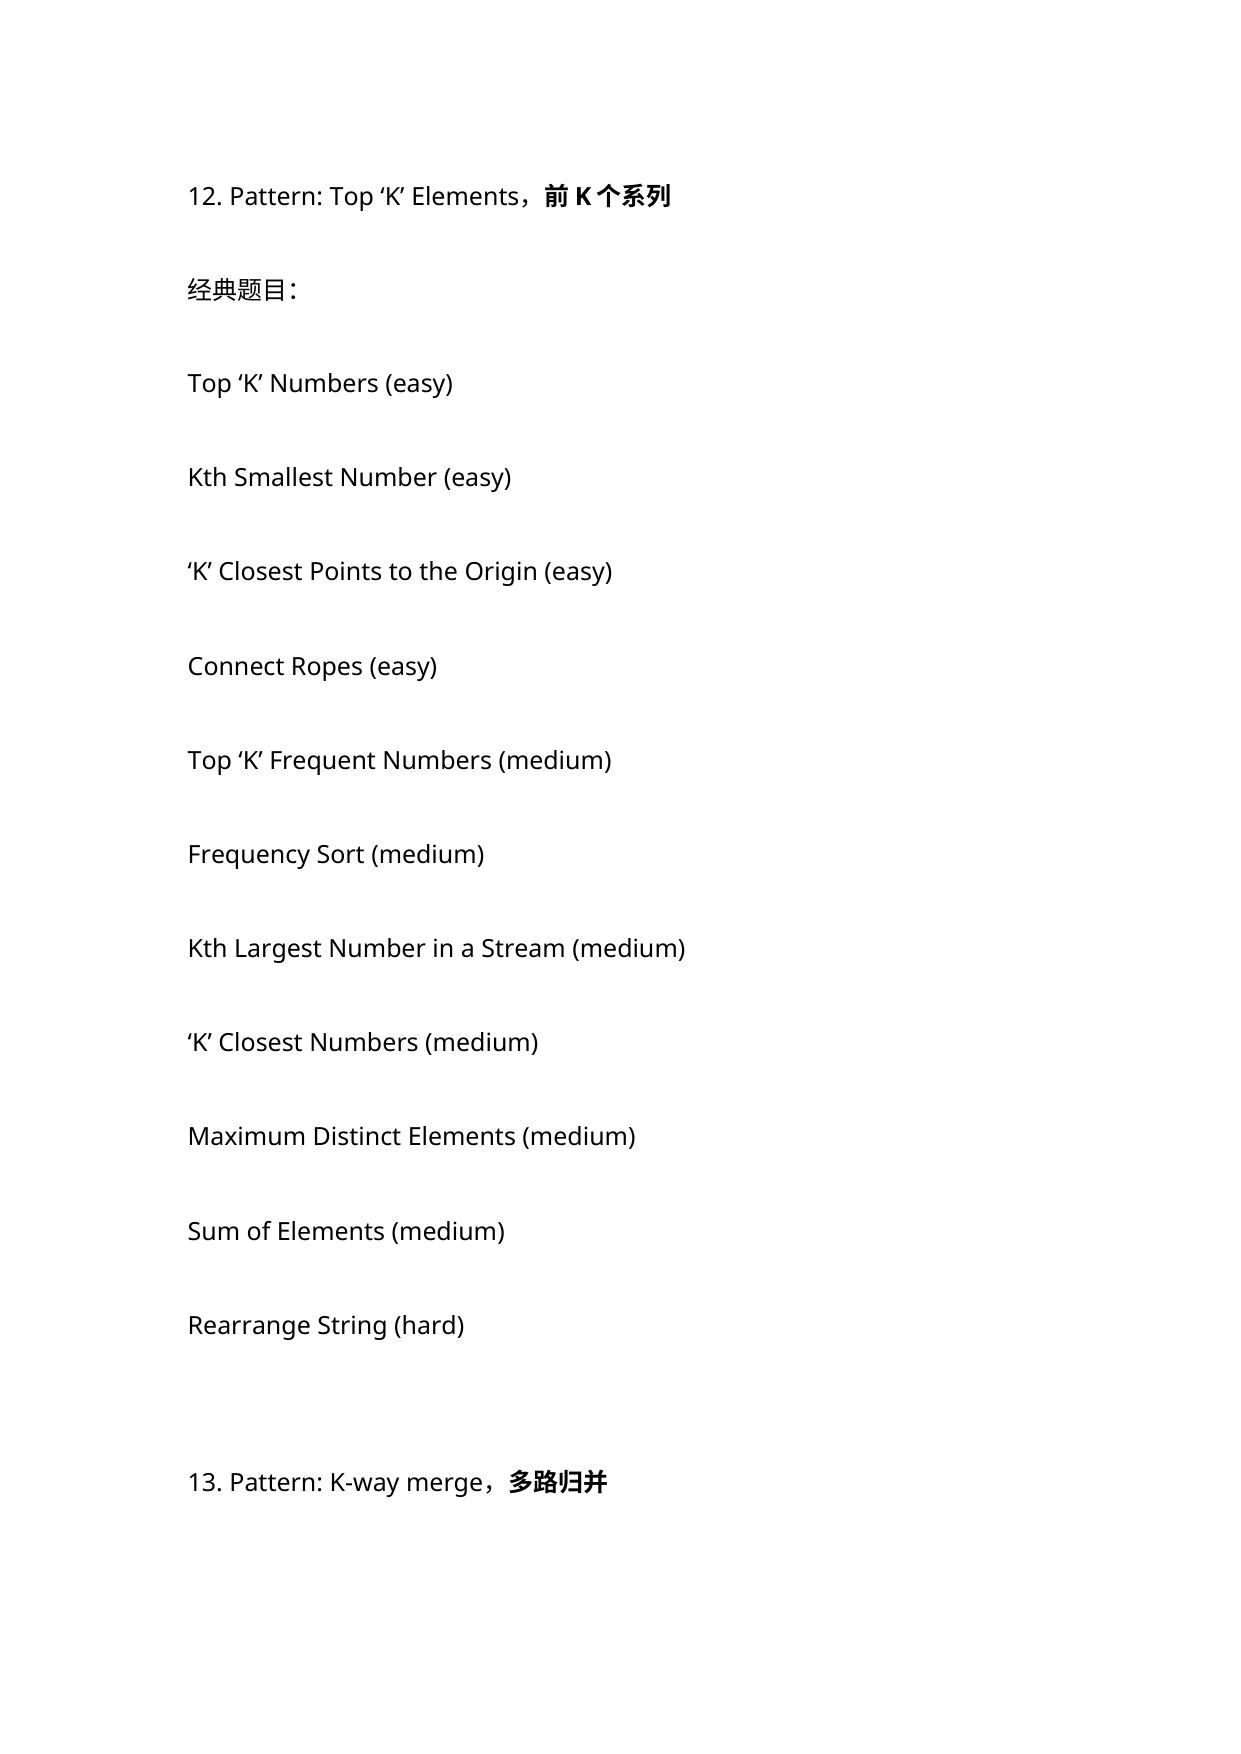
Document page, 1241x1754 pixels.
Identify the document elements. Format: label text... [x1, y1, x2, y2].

text Connect Ropes (easy) [187, 633, 1053, 698]
text Sum of Elements (medium) [187, 1198, 1053, 1263]
text 经典题目： [187, 256, 1053, 321]
text Maximum Distinct Elements (medium) [187, 1104, 1053, 1169]
text Kth Smallest Number (easy) [187, 444, 1053, 509]
text 13. Pattern: K-way merge，多路归并 [187, 1448, 1053, 1513]
text ‘K’ Closest Points to the Origin (easy) [187, 539, 1053, 604]
text ‘K’ Closest Numbers (medium) [187, 1009, 1053, 1074]
text Top ‘K’ Numbers (easy) [187, 350, 1053, 415]
text Frequency Sort (medium) [187, 821, 1053, 886]
text Top ‘K’ Frequent Numbers (medium) [187, 727, 1053, 792]
text Kth Largest Number in a Stream (medium) [187, 915, 1053, 980]
text 12. Pattern: Top ‘K’ Elements，前K个系列 [187, 162, 1053, 227]
text Rearrange String (hard) [187, 1292, 1053, 1357]
